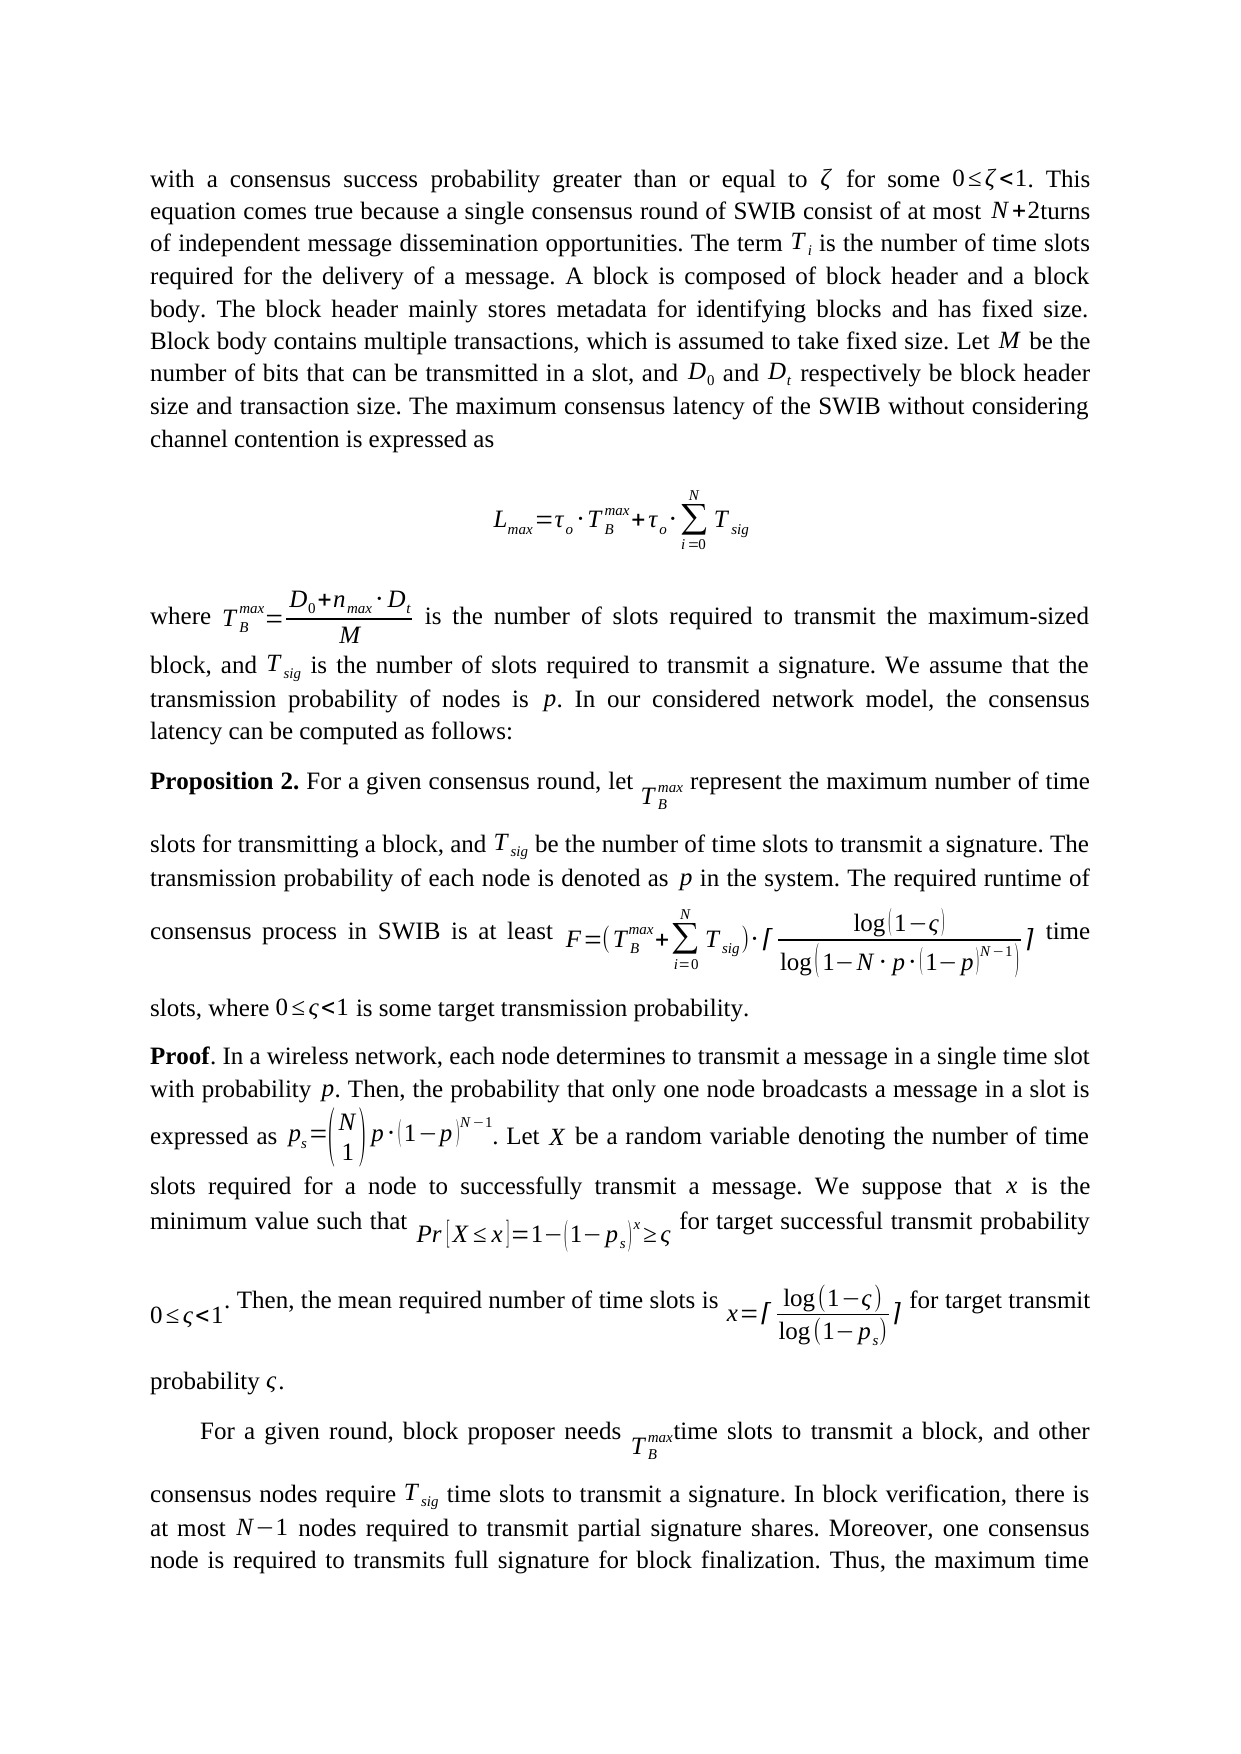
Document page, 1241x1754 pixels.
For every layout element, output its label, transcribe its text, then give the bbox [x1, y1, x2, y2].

text Proposition 2. For a given consensus round, let represent the maximum number of time slots for transmitting a block, and be the number of time slots to transmit a signature. The transmission probability of each node is denoted as in the system. The required runtime of consensus process in SWIB is at least time slots, where is some target transmission probability. [150, 763, 1090, 1023]
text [150, 1413, 1090, 1576]
text with a consensus success probability greater than or equal to for some . This equation comes true because a single consensus round of SWIB consist of at most turns of independent message dissemination opportunities. The term is the number of time slots required for the delivery of a message. A block is composed of block header and a block body. The block header mainly stores metadata for identifying blocks and has fixed size. Block body contains multiple transactions, which is assumed to take fixed size. Let be the number of bits that can be transmitted in a slot, and and respectively be block header size and transaction size. The maximum consensus latency of the SWIB without considering channel contention is expressed as [150, 162, 1090, 454]
text where is the number of slots required to transmit the maximum-sized block, and is the number of slots required to transmit a signature. We assume that the transmission probability of nodes is . In our considered network model, the consensus latency can be computed as follows: [150, 584, 1090, 747]
text Proof. In a wireless network, each node determines to transmit a message in a single time slot with probability . Then, the probability that only one node broadcasts a message in a slot is expressed as . Let be a random variable denoting the number of time slots required for a node to successfully transmit a message. We suppose that is the minimum value such that for target successful transmit probability . Then, the mean required number of time slots is for target transmit probability . [150, 1039, 1090, 1397]
